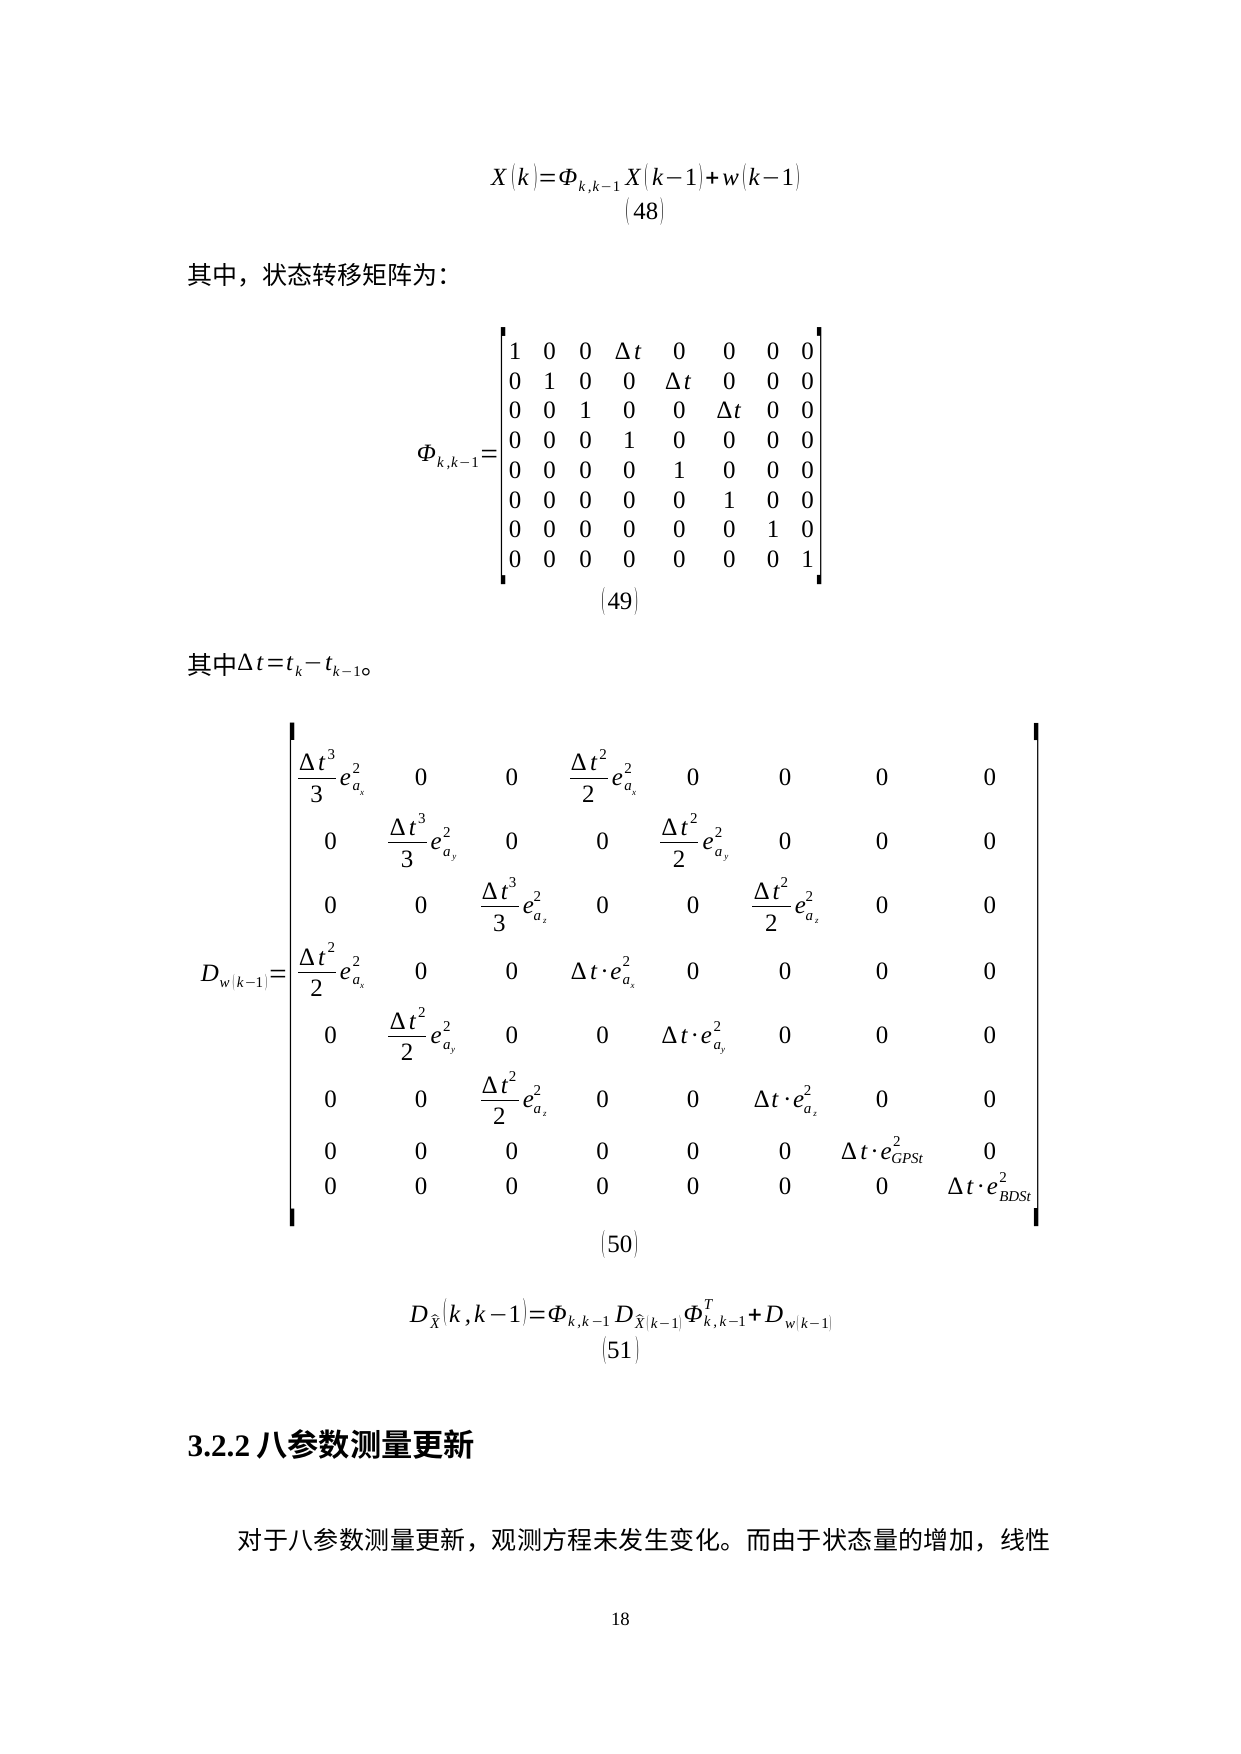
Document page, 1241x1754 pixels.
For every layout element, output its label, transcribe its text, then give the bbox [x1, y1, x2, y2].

text 其中。 [187, 631, 1053, 696]
subtitle 3.2.2八参数测量更新 [187, 1410, 1053, 1475]
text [187, 1506, 1053, 1571]
text 其中，状态转移矩阵为： [187, 241, 1053, 306]
